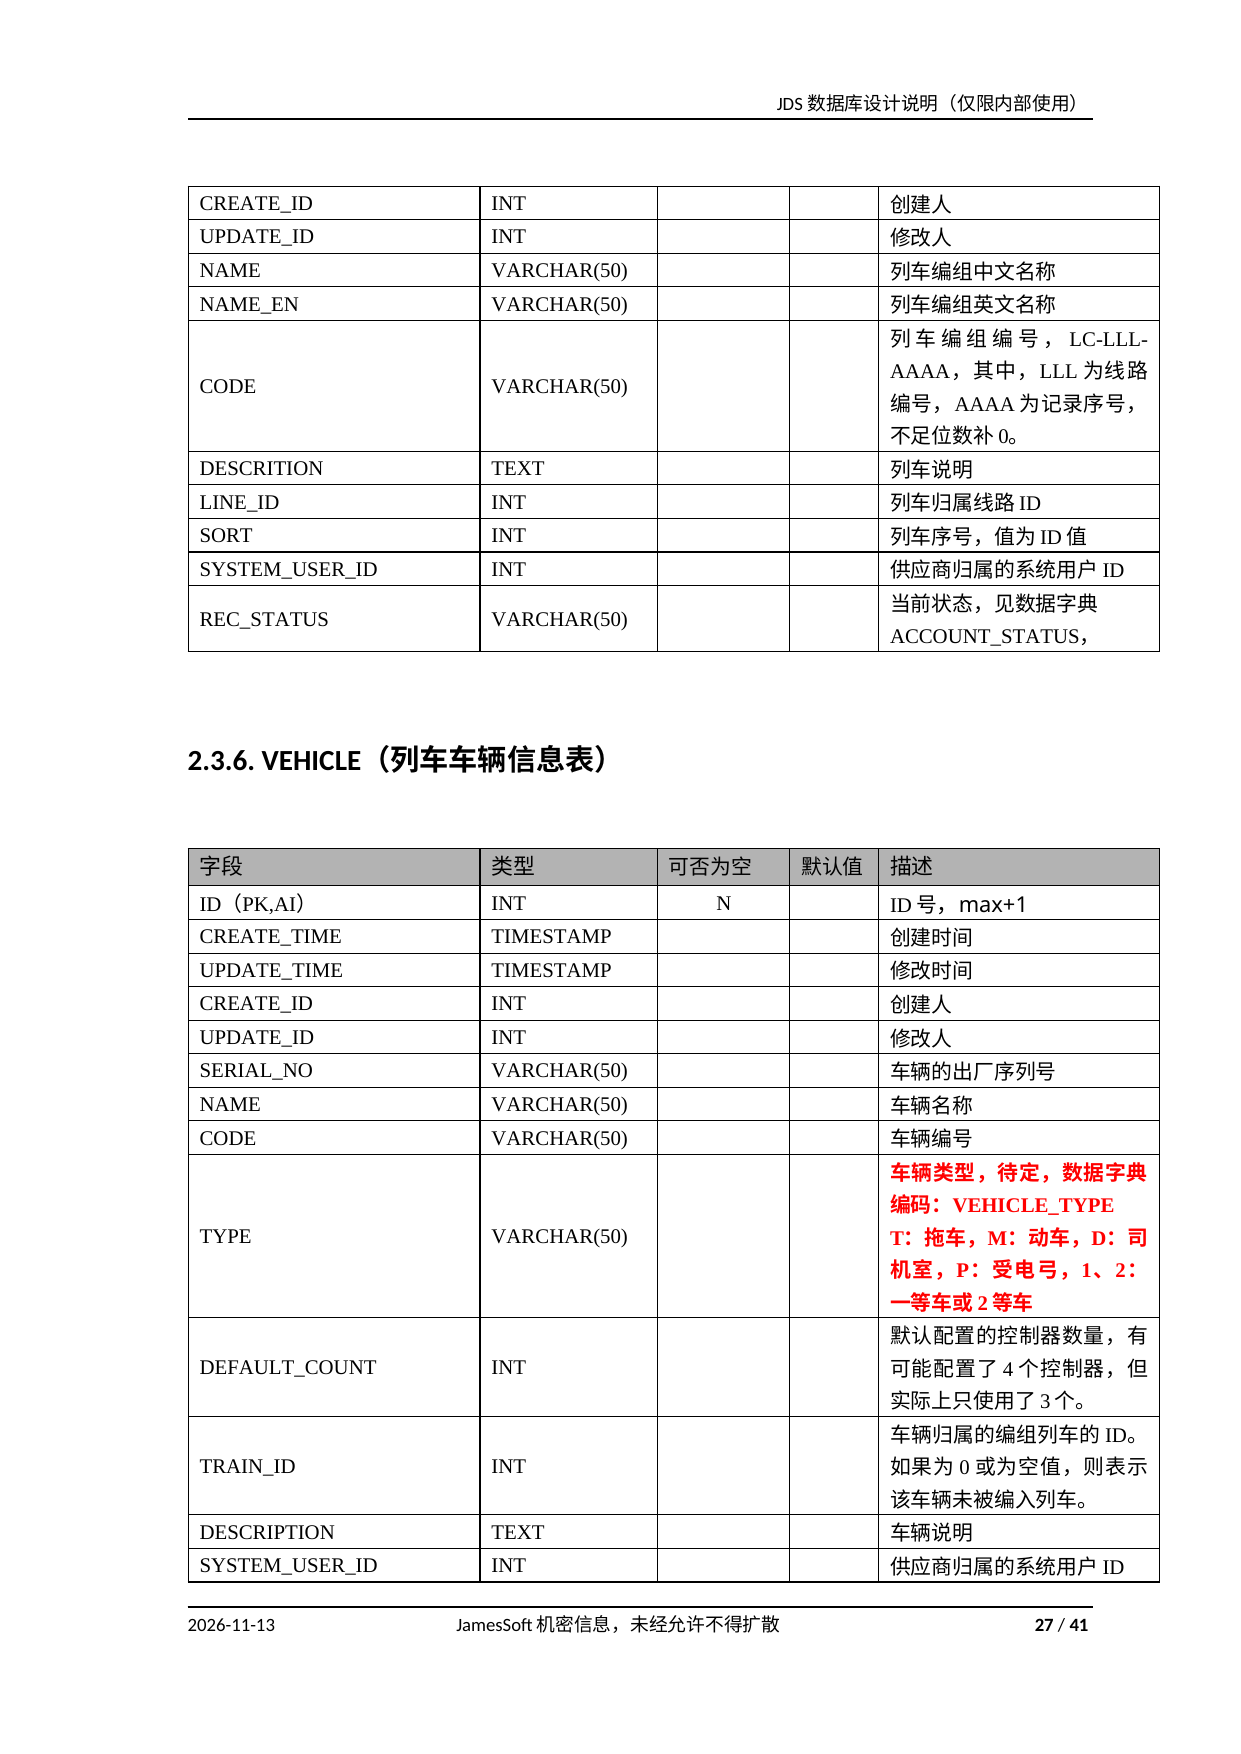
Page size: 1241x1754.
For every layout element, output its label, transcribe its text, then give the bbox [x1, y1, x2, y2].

table_cell INT [481, 553, 657, 585]
table_cell [658, 920, 789, 952]
table_cell 列车归属线路ID [879, 485, 1159, 518]
table_cell VARCHAR(50) [481, 1121, 657, 1154]
table_cell 供应商归属的系统用户ID [879, 1549, 1159, 1581]
table_cell 列车编组编号，LC-LLL-AAAA，其中，LLL为线路编号，AAAA为记录序号，不足位数补0。 [879, 321, 1159, 451]
table_cell [790, 886, 878, 919]
table_cell INT [481, 485, 657, 518]
table_cell INT [481, 187, 657, 219]
table_cell [790, 1021, 878, 1053]
table_cell CODE [189, 321, 479, 451]
table_cell [790, 519, 878, 551]
table_cell [790, 1155, 878, 1317]
table_cell [658, 1318, 789, 1416]
table_cell SYSTEM_USER_ID [189, 553, 479, 585]
table_cell [658, 987, 789, 1019]
table_cell 车辆的出厂序列号 [879, 1054, 1159, 1087]
table_cell [790, 1121, 878, 1154]
table_cell 列车说明 [879, 452, 1159, 484]
table_cell NAME_EN [189, 287, 479, 320]
table_header 描述 [879, 849, 1159, 885]
table_cell VARCHAR(50) [481, 586, 657, 651]
table_cell [658, 321, 789, 451]
table_cell INT [481, 1417, 657, 1514]
table_cell 创建人 [879, 187, 1159, 219]
table_cell [658, 1155, 789, 1317]
table_cell 列车序号，值为ID值 [879, 519, 1159, 551]
table_cell [790, 321, 878, 451]
table_cell [790, 1318, 878, 1416]
table_cell 供应商归属的系统用户ID [879, 553, 1159, 585]
table_cell [658, 452, 789, 484]
table_cell [658, 553, 789, 585]
table_cell 车辆归属的编组列车的ID。如果为0或为空值，则表示该车辆未被编入列车。 [879, 1417, 1159, 1514]
table_cell [790, 452, 878, 484]
table_cell CREATE_TIME [189, 920, 479, 952]
table_cell [658, 954, 789, 986]
table_cell ID（PK,AI） [189, 886, 479, 919]
table_cell [790, 586, 878, 651]
table_cell [790, 485, 878, 518]
table_cell INT [481, 1318, 657, 1416]
table_cell NAME [189, 1088, 479, 1120]
table_cell DESCRITION [189, 452, 479, 484]
table_cell INT [481, 886, 657, 919]
table_cell TEXT [481, 1515, 657, 1548]
table_cell VARCHAR(50) [481, 1155, 657, 1317]
table_cell N [658, 886, 789, 919]
table_cell CODE [189, 1121, 479, 1154]
table_cell 修改时间 [879, 954, 1159, 986]
table_cell CREATE_ID [189, 987, 479, 1019]
table_cell INT [481, 1021, 657, 1053]
subtitle VEHICLE（列车车辆信息表） [187, 725, 1093, 790]
table_cell 车辆类型，待定，数据字典编码：VEHICLE_TYPE T：拖车，M：动车，D：司机室，P：受电弓，1、2：一等车或2等车 [879, 1155, 1159, 1317]
table_cell [790, 1054, 878, 1087]
table_cell [658, 1088, 789, 1120]
table_cell [790, 187, 878, 219]
table_cell DESCRIPTION [189, 1515, 479, 1548]
table_cell [658, 1417, 789, 1514]
table_cell TEXT [481, 452, 657, 484]
table_cell [658, 254, 789, 286]
table_cell SERIAL_NO [189, 1054, 479, 1087]
table_cell TYPE [189, 1155, 479, 1317]
table_cell INT [481, 220, 657, 253]
table_cell [658, 519, 789, 551]
table_cell 创建人 [879, 987, 1159, 1019]
table_header 字段 [189, 849, 479, 885]
table_header 可否为空 [658, 849, 789, 885]
table_cell 车辆说明 [879, 1515, 1159, 1548]
table_cell [790, 254, 878, 286]
table_cell VARCHAR(50) [481, 254, 657, 286]
table_cell VARCHAR(50) [481, 1088, 657, 1120]
table_cell [658, 586, 789, 651]
table_cell VARCHAR(50) [481, 321, 657, 451]
table_cell [790, 1515, 878, 1548]
table_cell [790, 1088, 878, 1120]
table_cell [790, 987, 878, 1019]
table_cell [658, 485, 789, 518]
table_cell 当前状态，见数据字典ACCOUNT_STATUS， [879, 586, 1159, 651]
table_cell INT [481, 519, 657, 551]
table_header 类型 [481, 849, 657, 885]
table_cell [658, 1121, 789, 1154]
table_header 默认值 [790, 849, 878, 885]
table_cell TIMESTAMP [481, 920, 657, 952]
table_cell 修改人 [879, 220, 1159, 253]
table_cell DEFAULT_COUNT [189, 1318, 479, 1416]
table_cell UPDATE_ID [189, 1021, 479, 1053]
table_cell LINE_ID [189, 485, 479, 518]
table_cell UPDATE_TIME [189, 954, 479, 986]
table_cell 列车编组中文名称 [879, 254, 1159, 286]
table_cell REC_STATUS [189, 586, 479, 651]
table_cell 默认配置的控制器数量，有可能配置了4个控制器，但实际上只使用了3个。 [879, 1318, 1159, 1416]
table_cell NAME [189, 254, 479, 286]
table_cell [658, 1054, 789, 1087]
table_cell [790, 920, 878, 952]
table_cell [658, 220, 789, 253]
table_cell [658, 1549, 789, 1581]
table_cell 车辆编号 [879, 1121, 1159, 1154]
table_cell [790, 220, 878, 253]
table_cell [658, 1021, 789, 1053]
table_cell 列车编组英文名称 [879, 287, 1159, 320]
table_cell CREATE_ID [189, 187, 479, 219]
table_cell INT [481, 1549, 657, 1581]
table_cell UPDATE_ID [189, 220, 479, 253]
table_cell 车辆名称 [879, 1088, 1159, 1120]
table_cell [790, 954, 878, 986]
table_cell [790, 1417, 878, 1514]
table_cell TRAIN_ID [189, 1417, 479, 1514]
table_cell [658, 187, 789, 219]
table_cell TIMESTAMP [481, 954, 657, 986]
table_cell INT [481, 987, 657, 1019]
table_cell SORT [189, 519, 479, 551]
table_cell [790, 553, 878, 585]
table_cell [790, 287, 878, 320]
table_cell [790, 1549, 878, 1581]
table_cell 修改人 [879, 1021, 1159, 1053]
table_cell [658, 287, 789, 320]
table_cell VARCHAR(50) [481, 287, 657, 320]
table_cell 创建时间 [879, 920, 1159, 952]
table_cell ID号，max+1 [879, 886, 1159, 919]
table_cell SYSTEM_USER_ID [189, 1549, 479, 1581]
table_cell [658, 1515, 789, 1548]
table_cell VARCHAR(50) [481, 1054, 657, 1087]
